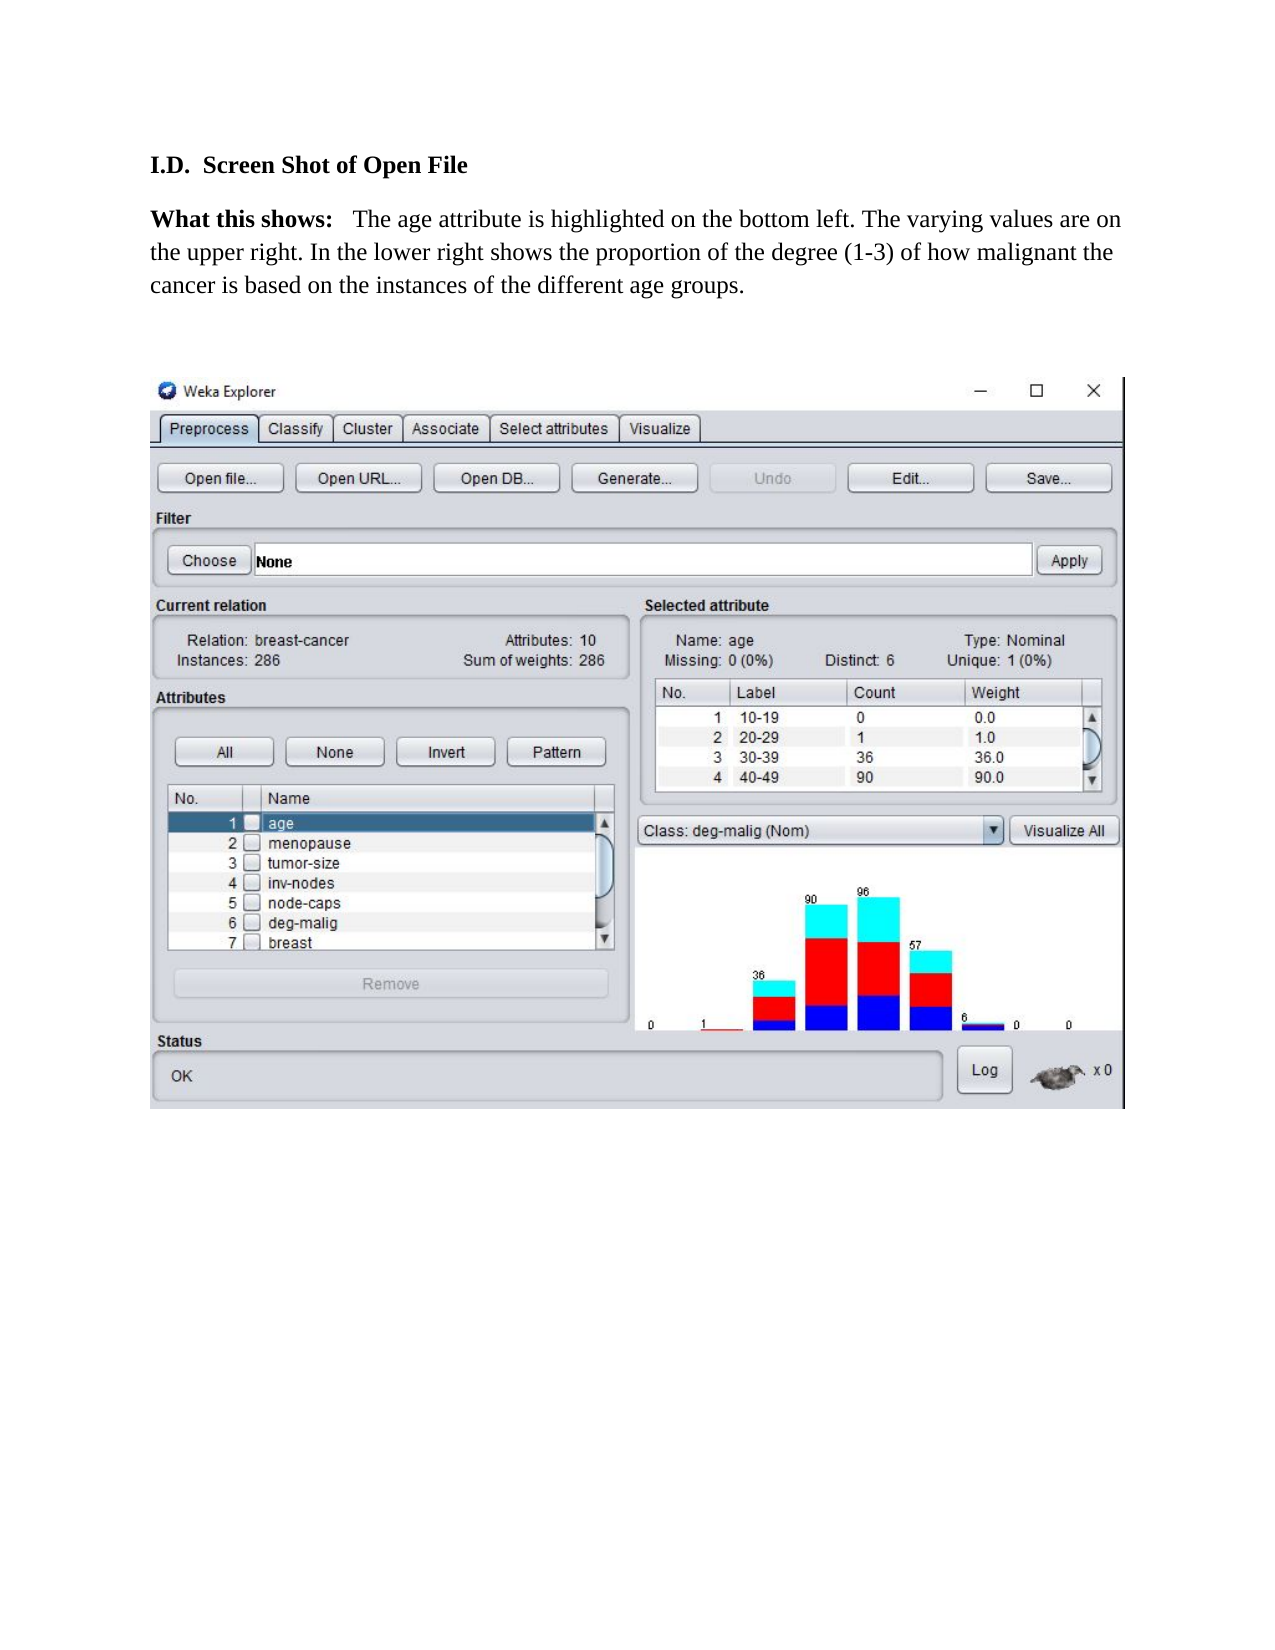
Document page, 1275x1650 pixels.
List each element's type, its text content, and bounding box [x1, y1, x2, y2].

picture [150, 377, 1125, 1109]
text What this shows: The age attribute is highlighted on the bottom left. The varying values are on the upper right. In the lower right shows the proportion of the degree (1-3) of how malignant the cancer is based on the instances of the different age groups. [150, 204, 1125, 299]
text I.D. Screen Shot of Open File [150, 150, 1125, 179]
